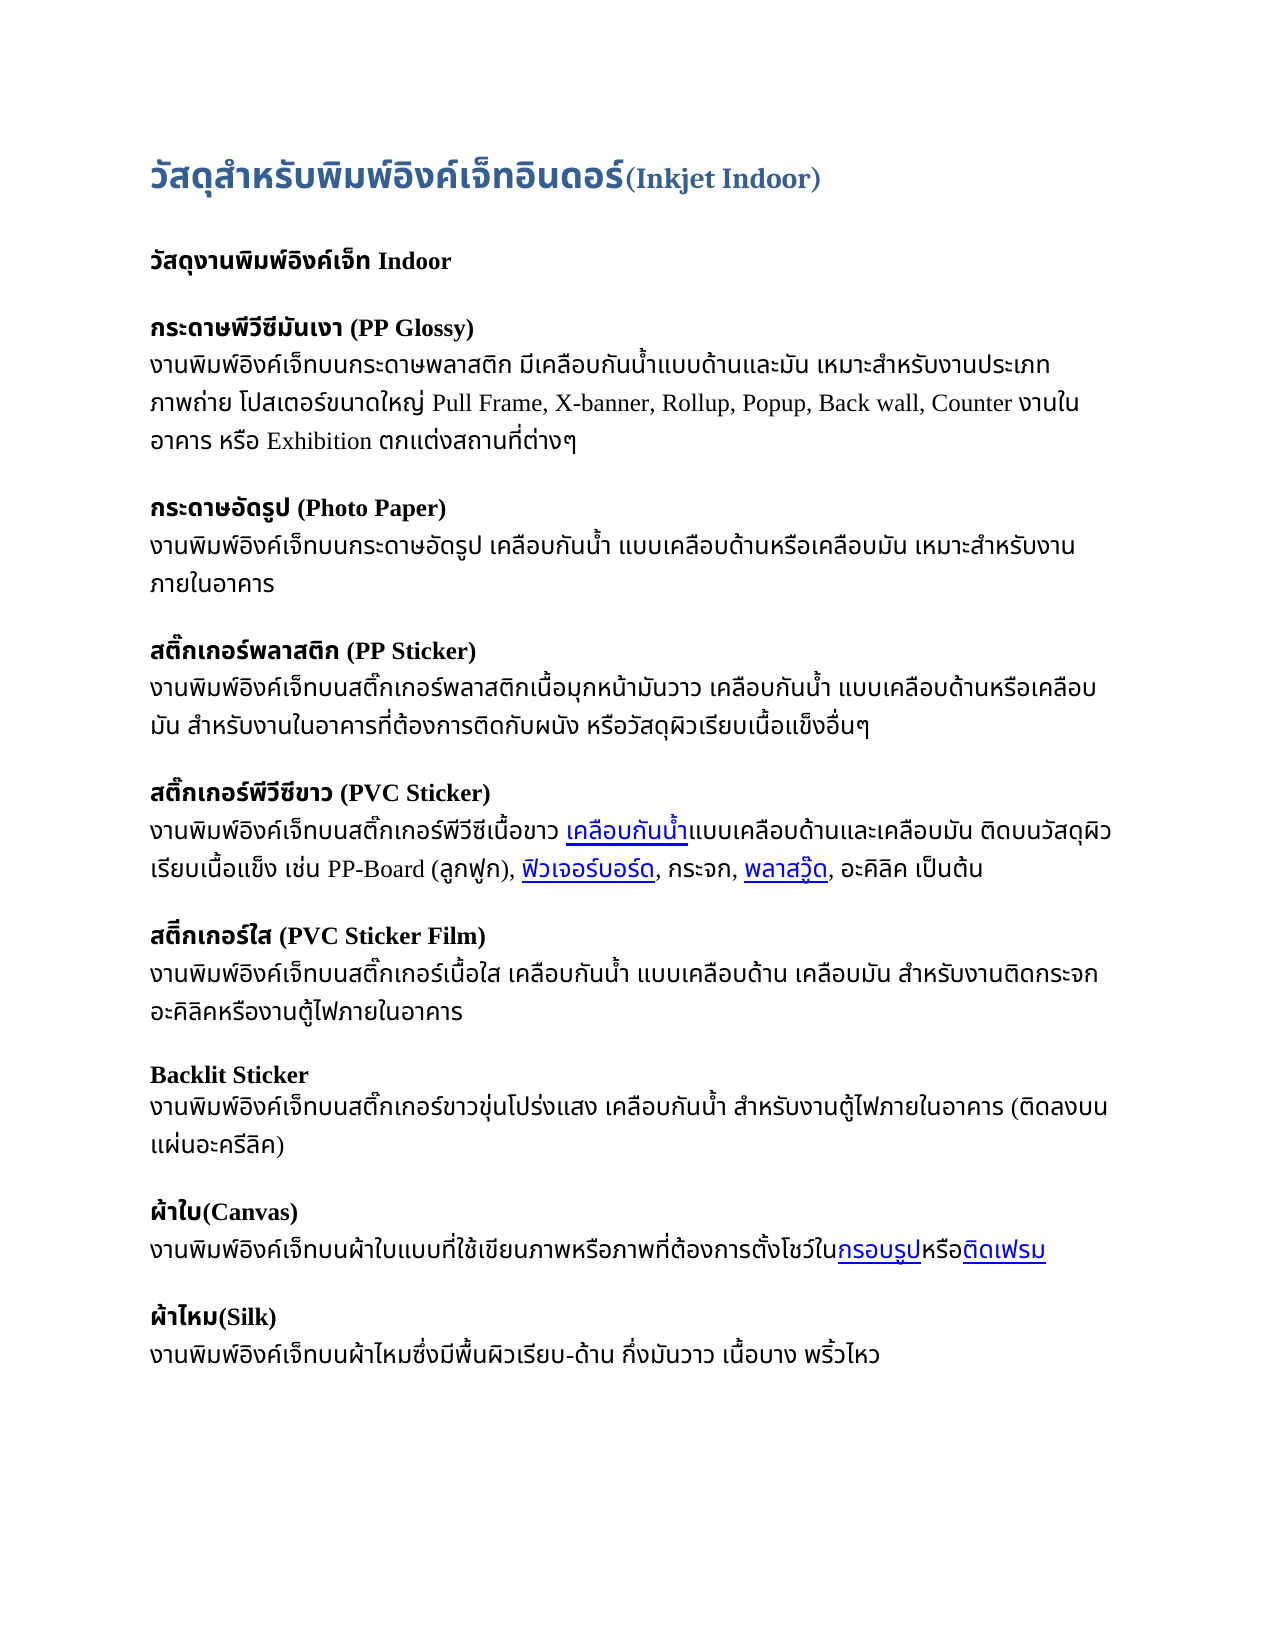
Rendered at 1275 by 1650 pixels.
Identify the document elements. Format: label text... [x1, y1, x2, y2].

text ผ้าไหม(Silk) งานพิมพ์อิงค์เจ็ทบนผ้าไหมซึ่งมีพื้นผิวเรียบ-ด้าน กึ่งมันวาว เนื้อบาง พริ้วไหว [150, 1299, 1125, 1374]
text กระดาษอัดรูป (Photo Paper) งานพิมพ์อิงค์เจ็ทบนกระดาษอัดรูป เคลือบกันน้ำ แบบเคลือบด้านหรือเคลือบมัน เหมาะสำหรับงานภายในอาคาร [150, 490, 1125, 603]
text สติีกเกอร์ใส (PVC Sticker Film) งานพิมพ์อิงค์เจ็ทบนสติ๊กเกอร์เนื้อใส เคลือบกันน้ำ แบบเคลือบด้าน เคลือบมัน สำหรับงานติดกระจก อะคิลิคหรืองานตู้ไฟภายในอาคาร [150, 918, 1125, 1031]
text กระดาษพีวีซีมันเงา (PP Glossy) งานพิมพ์อิงค์เจ็ทบนกระดาษพลาสติก มีเคลือบกันน้ำแบบด้านและมัน เหมาะสำหรับงานประเภท ภาพถ่าย โปสเตอร์ขนาดใหญ่ Pull Frame, X-banner, Rollup, Popup, Back wall, Counter งานในอาคาร หรือ Exhibition ตกแต่งสถานที่ต่างๆ [150, 309, 1125, 461]
text สติ๊กเกอร์พลาสติก (PP Sticker) งานพิมพ์อิงค์เจ็ทบนสติ๊กเกอร์พลาสติกเนื้อมุกหน้ามันวาว เคลือบกันน้ำ แบบเคลือบด้านหรือเคลือบมัน สำหรับงานในอาคารที่ต้องการติดกับผนัง หรือวัสดุผิวเรียบเนื้อแข็งอื่นๆ [150, 632, 1125, 746]
text Backlit Sticker งานพิมพ์อิงค์เจ็ทบนสติ๊กเกอร์ขาวขุ่นโปร่งแสง เคลือบกันน้ำ สำหรับงานตู้ไฟภายในอาคาร (ติดลงบนแผ่นอะครีลิค) [150, 1060, 1125, 1165]
subtitle วัสดุสำหรับพิมพ์อิงค์เจ็ทอินดอร์(Inkjet Indoor) [150, 150, 1125, 205]
text วัสดุงานพิมพ์อิงค์เจ็ท Indoor [150, 242, 1125, 280]
text ผ้าใบ(Canvas) งานพิมพ์อิงค์เจ็ทบนผ้าใบแบบที่ใช้เขียนภาพหรือภาพที่ต้องการตั้งโชว์ในกรอบรูปหรือติดเฟรม [150, 1194, 1125, 1269]
text สติ๊กเกอร์พีวีซีขาว (PVC Sticker) งานพิมพ์อิงค์เจ็ทบนสติ๊กเกอร์พีวีซีเนื้อขาว เคลือบกันน้ำแบบเคลือบด้านและเคลือบมัน ติดบนวัสดุผิวเรียบเนื้อแข็ง เช่น PP-Board (ลูกฟูก), ฟิวเจอร์บอร์ด, กระจก, พลาสวู๊ด, อะคิลิค เป็นต้น [150, 775, 1125, 888]
